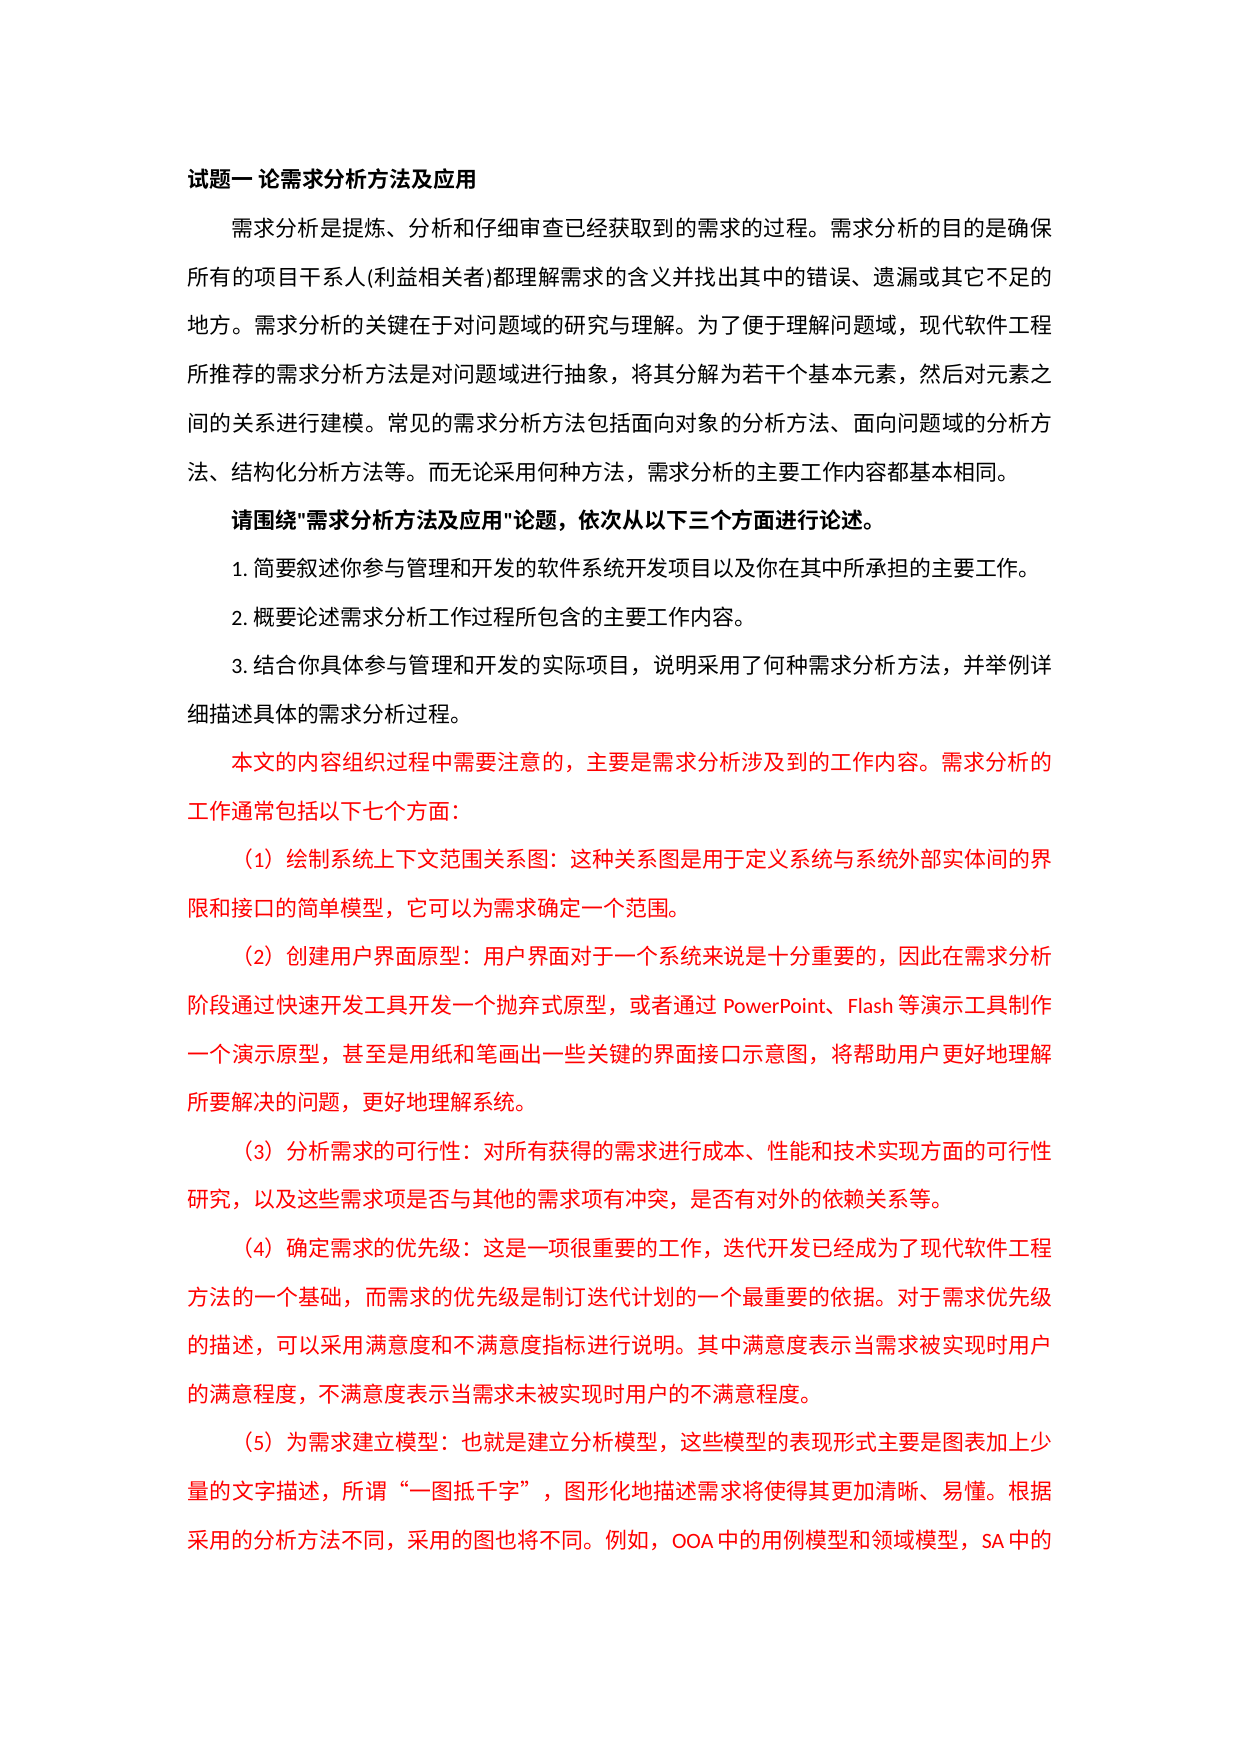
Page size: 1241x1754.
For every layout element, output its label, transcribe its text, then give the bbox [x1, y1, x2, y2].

text 需求分析是提炼、分析和仔细审查已经获取到的需求的过程。需求分析的目的是确保所有的项目干系人(利益相关者)都理解需求的含义并找出其中的错误、遗漏或其它不足的地方。需求分析的关键在于对问题域的研究与理解。为了便于理解问题域，现代软件工程所推荐的需求分析方法是对问题域进行抽象，将其分解为若干个基本元素，然后对元素之间的关系进行建模。常见的需求分析方法包括面向对象的分析方法、面向问题域的分析方法、结构化分析方法等。而无论采用何种方法，需求分析的主要工作内容都基本相同。 [187, 210, 1053, 487]
text （4）确定需求的优先级：这是一项很重要的工作，迭代开发已经成为了现代软件工程方法的一个基础，而需求的优先级是制订迭代计划的一个最重要的依据。对于需求优先级的描述，可以采用满意度和不满意度指标进行说明。其中满意度表示当需求被实现时用户的满意程度，不满意度表示当需求未被实现时用户的不满意程度。 [187, 1230, 1053, 1409]
text 2. 概要论述需求分析工作过程所包含的主要工作内容。 [187, 599, 1053, 632]
text 试题一 论需求分析方法及应用 [187, 162, 1053, 194]
text 请围绕"需求分析方法及应用"论题，依次从以下三个方面进行论述。 [187, 502, 1053, 535]
text 3. 结合你具体参与管理和开发的实际项目，说明采用了何种需求分析方法，并举例详细描述具体的需求分析过程。 [187, 647, 1053, 729]
text 本文的内容组织过程中需要注意的，主要是需求分析涉及到的工作内容。需求分析的工作通常包括以下七个方面： [187, 744, 1053, 826]
text （2）创建用户界面原型：用户界面对于一个系统来说是十分重要的，因此在需求分析阶段通过快速开发工具开发一个抛弃式原型，或者通过PowerPoint、Flash等演示工具制作一个演示原型，甚至是用纸和笔画出一些关键的界面接口示意图，将帮助用户更好地理解所要解决的问题，更好地理解系统。 [187, 939, 1053, 1117]
text （1）绘制系统上下文范围关系图：这种关系图是用于定义系统与系统外部实体间的界限和接口的简单模型，它可以为需求确定一个范围。 [187, 842, 1053, 923]
text 1. 简要叙述你参与管理和开发的软件系统开发项目以及你在其中所承担的主要工作。 [187, 551, 1053, 583]
text （3）分析需求的可行性：对所有获得的需求进行成本、性能和技术实现方面的可行性研究，以及这些需求项是否与其他的需求项有冲突，是否有对外的依赖关系等。 [187, 1133, 1053, 1214]
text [187, 1425, 1053, 1555]
